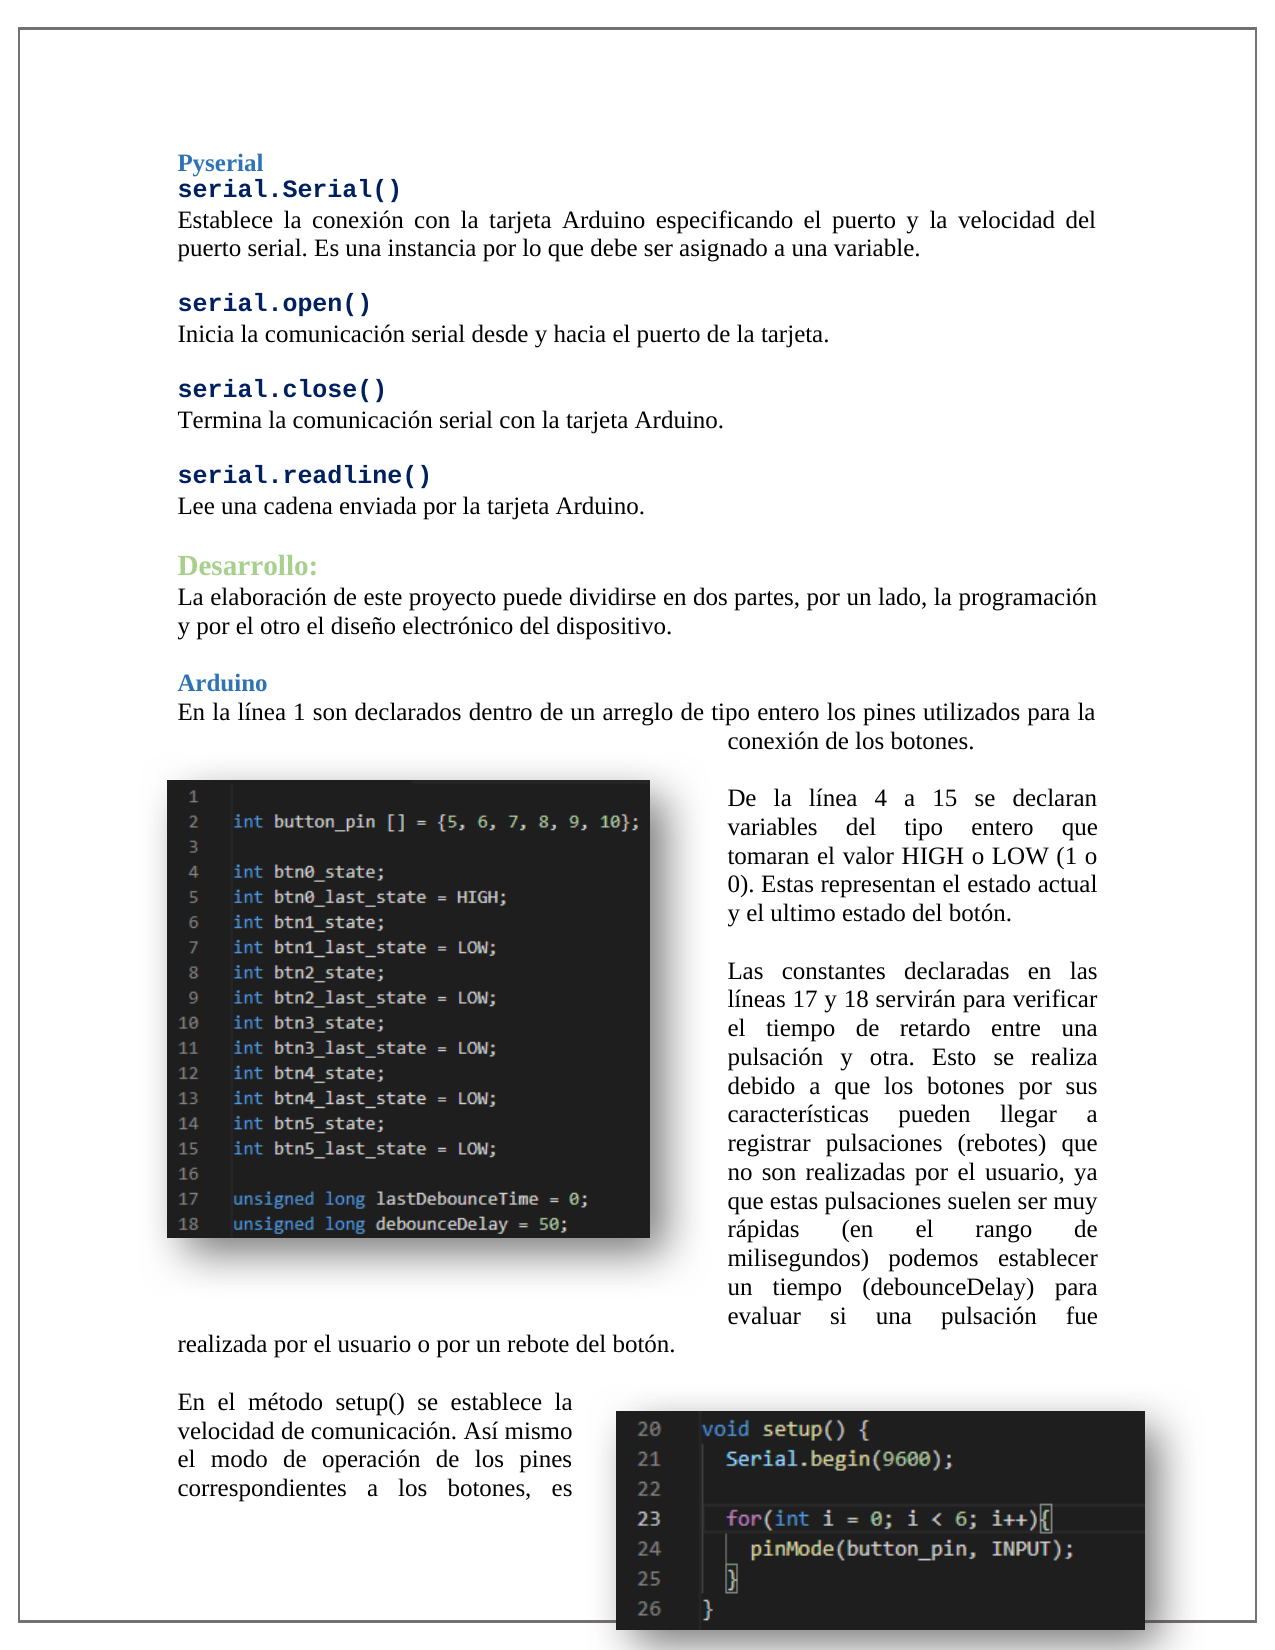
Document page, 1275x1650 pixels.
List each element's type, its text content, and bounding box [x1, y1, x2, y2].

text serial.close() [177, 377, 1098, 405]
text Las constantes declaradas en las líneas 17 y 18 servirán para verificar el tiempo de retardo entre una pulsación y otra. Esto se realiza debido a que los botones por sus características pueden llegar a registrar pulsaciones (rebotes) que no son realizadas por el usuario, ya que estas pulsaciones suelen ser muy rápidas (en el rango de milisegundos) podemos establecer un tiempo (debounceDelay) para evaluar si una pulsación fue realizada por el usuario o por un rebote del botón. [177, 956, 1098, 1358]
text Termina la comunicación serial con la tarjeta Arduino. [177, 405, 1098, 434]
text serial.open() [177, 291, 1098, 319]
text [177, 1387, 1098, 1502]
text En la línea 1 son declarados dentro de un arreglo de tipo entero los pines utilizados para la conexión de los botones. [177, 697, 1098, 754]
text Pyserial [177, 148, 1098, 176]
text serial.Serial() [177, 176, 1098, 205]
picture [616, 1411, 1145, 1630]
text Inicia la comunicación serial desde y hacia el puerto de la tarjeta. [177, 319, 1098, 348]
text Arduino [177, 668, 1098, 697]
text De la línea 4 a 15 se declaran variables del tipo entero que tomaran el valor HIGH o LOW (1 o 0). Estas representan el estado actual y el ultimo estado del botón. [684, 783, 1098, 927]
picture [167, 780, 650, 1238]
text Lee una cadena enviada por la tarjeta Arduino. [177, 491, 1098, 520]
text La elaboración de este proyecto puede dividirse en dos partes, por un lado, la programación y por el otro el diseño electrónico del dispositivo. [177, 582, 1098, 639]
text serial.readline() [177, 463, 1098, 491]
text Establece la conexión con la tarjeta Arduino especificando el puerto y la velocidad del puerto serial. Es una instancia por lo que debe ser asignado a una variable. [177, 205, 1098, 262]
text Desarrollo: [177, 548, 1098, 582]
